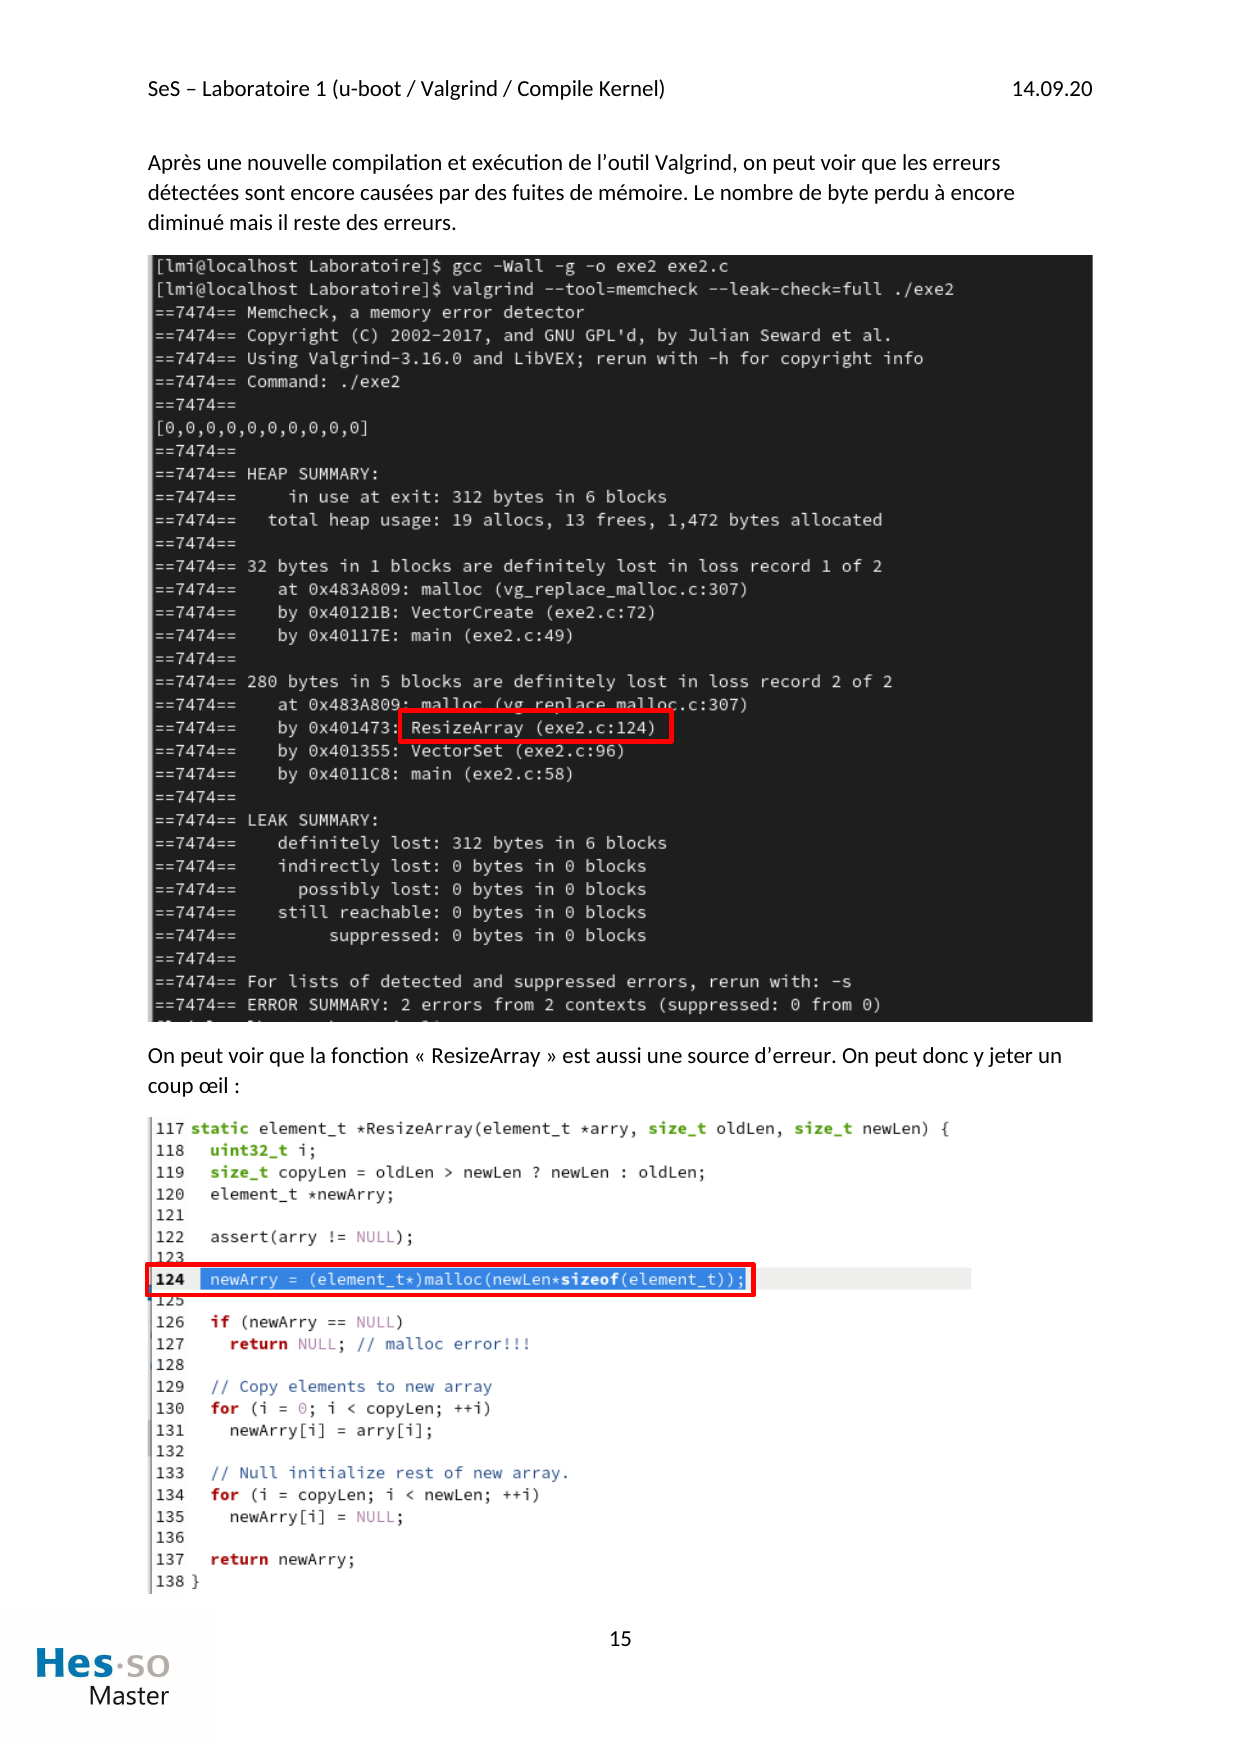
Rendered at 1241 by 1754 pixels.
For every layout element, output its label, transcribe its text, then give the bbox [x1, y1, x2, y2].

picture [147, 1117, 972, 1594]
picture [0, 1608, 217, 1743]
picture [147, 255, 1093, 1022]
text On peut voir que la fonction « ResizeArray » est aussi une source d’erreur. On peut donc y jeter un coup œil : [148, 1041, 1093, 1099]
picture [149, 1267, 751, 1293]
text Après une nouvelle compilation et exécution de l’outil Valgrind, on peut voir que les erreurs détectées sont encore causées par des fuites de mémoire. Le nombre de byte perdu à encore diminué mais il reste des erreurs. [148, 148, 1093, 236]
